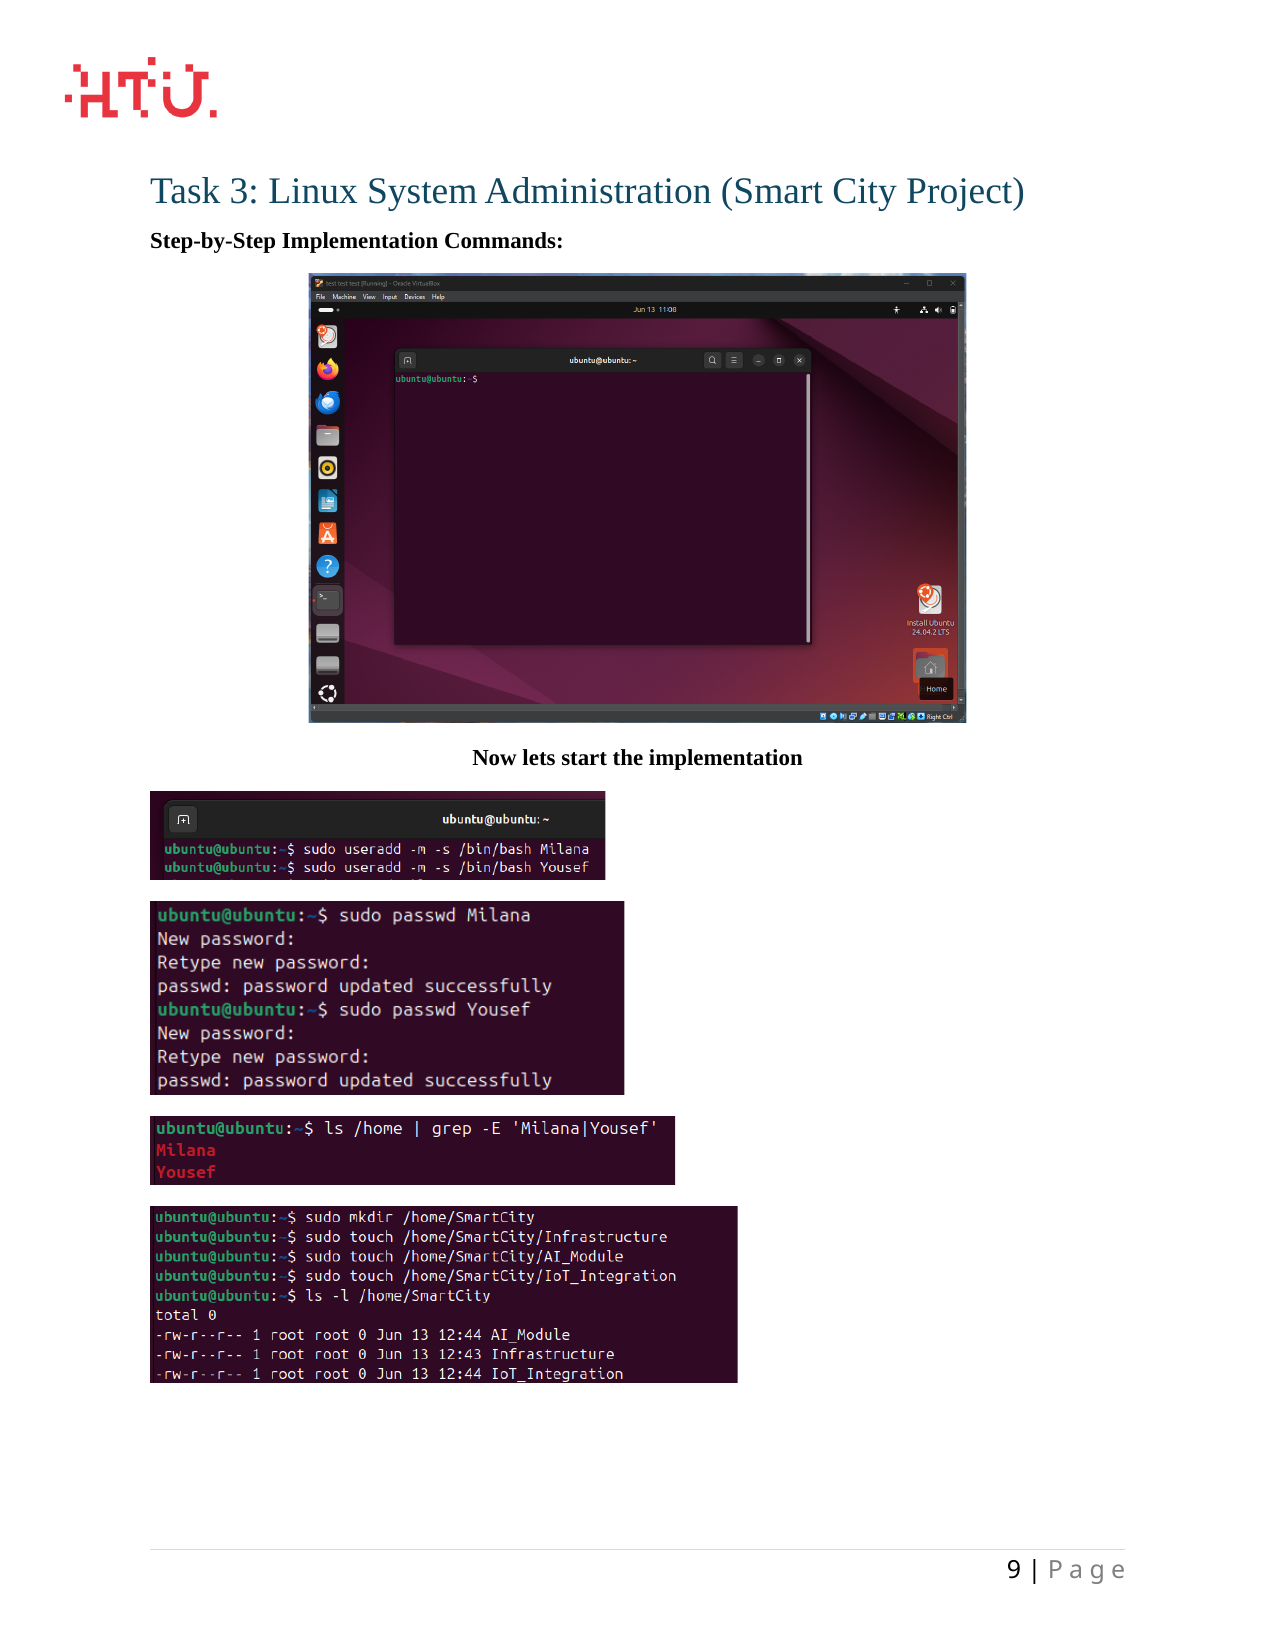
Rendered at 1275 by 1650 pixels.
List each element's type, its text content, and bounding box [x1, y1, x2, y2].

picture [150, 791, 606, 880]
picture [150, 1116, 675, 1185]
picture [308, 273, 967, 723]
text Now lets start the implementation [150, 744, 1125, 770]
picture [150, 1206, 738, 1383]
picture [150, 901, 625, 1095]
text Step-by-Step Implementation Commands: [150, 227, 1125, 253]
subtitle Task 3: Linux System Administration (Smart City Project) [150, 169, 1125, 212]
picture [64, 57, 217, 123]
